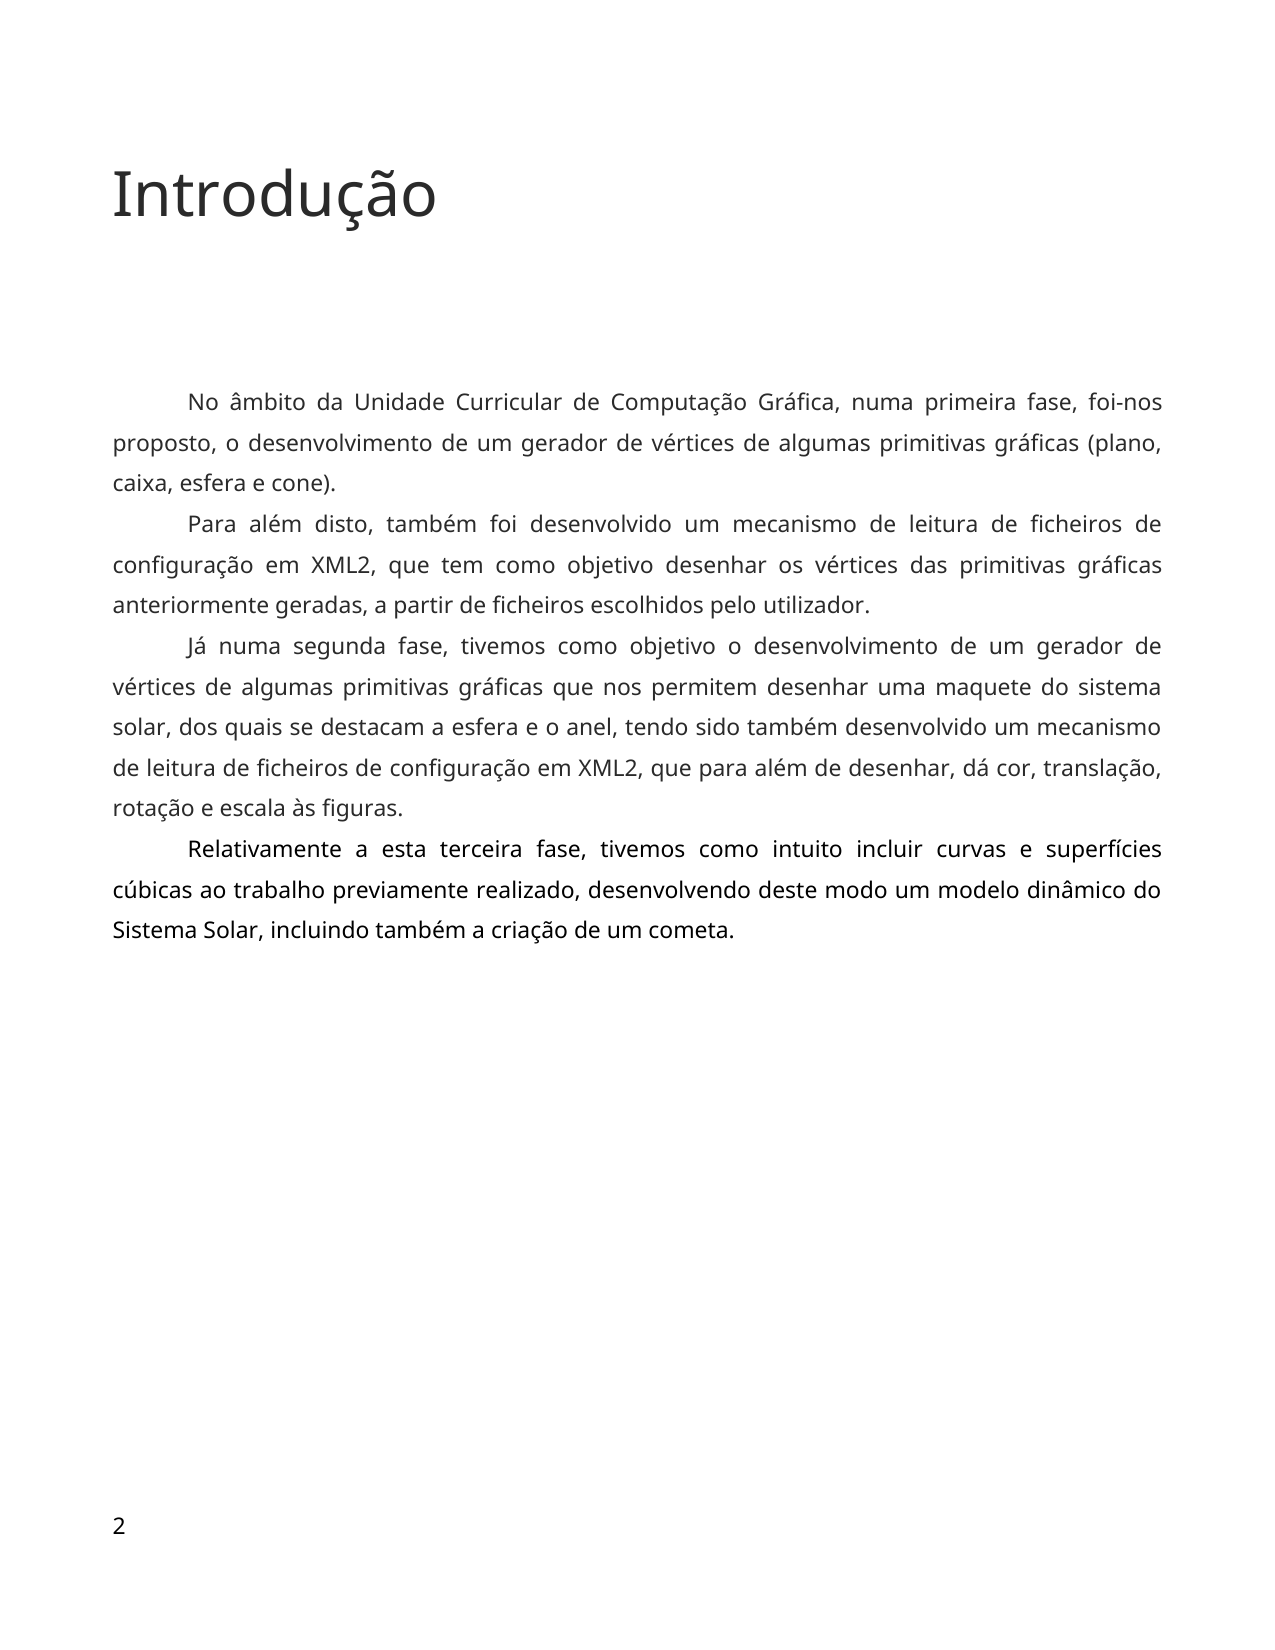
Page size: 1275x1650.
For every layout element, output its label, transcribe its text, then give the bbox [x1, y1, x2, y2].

text Já numa segunda fase, tivemos como objetivo o desenvolvimento de um gerador de vértices de algumas primitivas gráficas que nos permitem desenhar uma maquete do sistema solar, dos quais se destacam a esfera e o anel, tendo sido também desenvolvido um mecanismo de leitura de ficheiros de configuração em XML2, que para além de desenhar, dá cor, translação, rotação e escala às figuras. [112, 630, 1163, 823]
text Relativamente a esta terceira fase, tivemos como intuito incluir curvas e superfícies cúbicas ao trabalho previamente realizado, desenvolvendo deste modo um modelo dinâmico do Sistema Solar, incluindo também a criação de um cometa. [112, 833, 1163, 945]
text Para além disto, também foi desenvolvido um mecanismo de leitura de ficheiros de configuração em XML2, que tem como objetivo desenhar os vértices das primitivas gráficas anteriormente geradas, a partir de ficheiros escolhidos pelo utilizador. [112, 508, 1163, 620]
text No âmbito da Unidade Curricular de Computação Gráfica, numa primeira fase, foi-nos proposto, o desenvolvimento de um gerador de vértices de algumas primitivas gráficas (plano, caixa, esfera e cone). [112, 386, 1163, 498]
subtitle Introdução [112, 150, 1177, 235]
